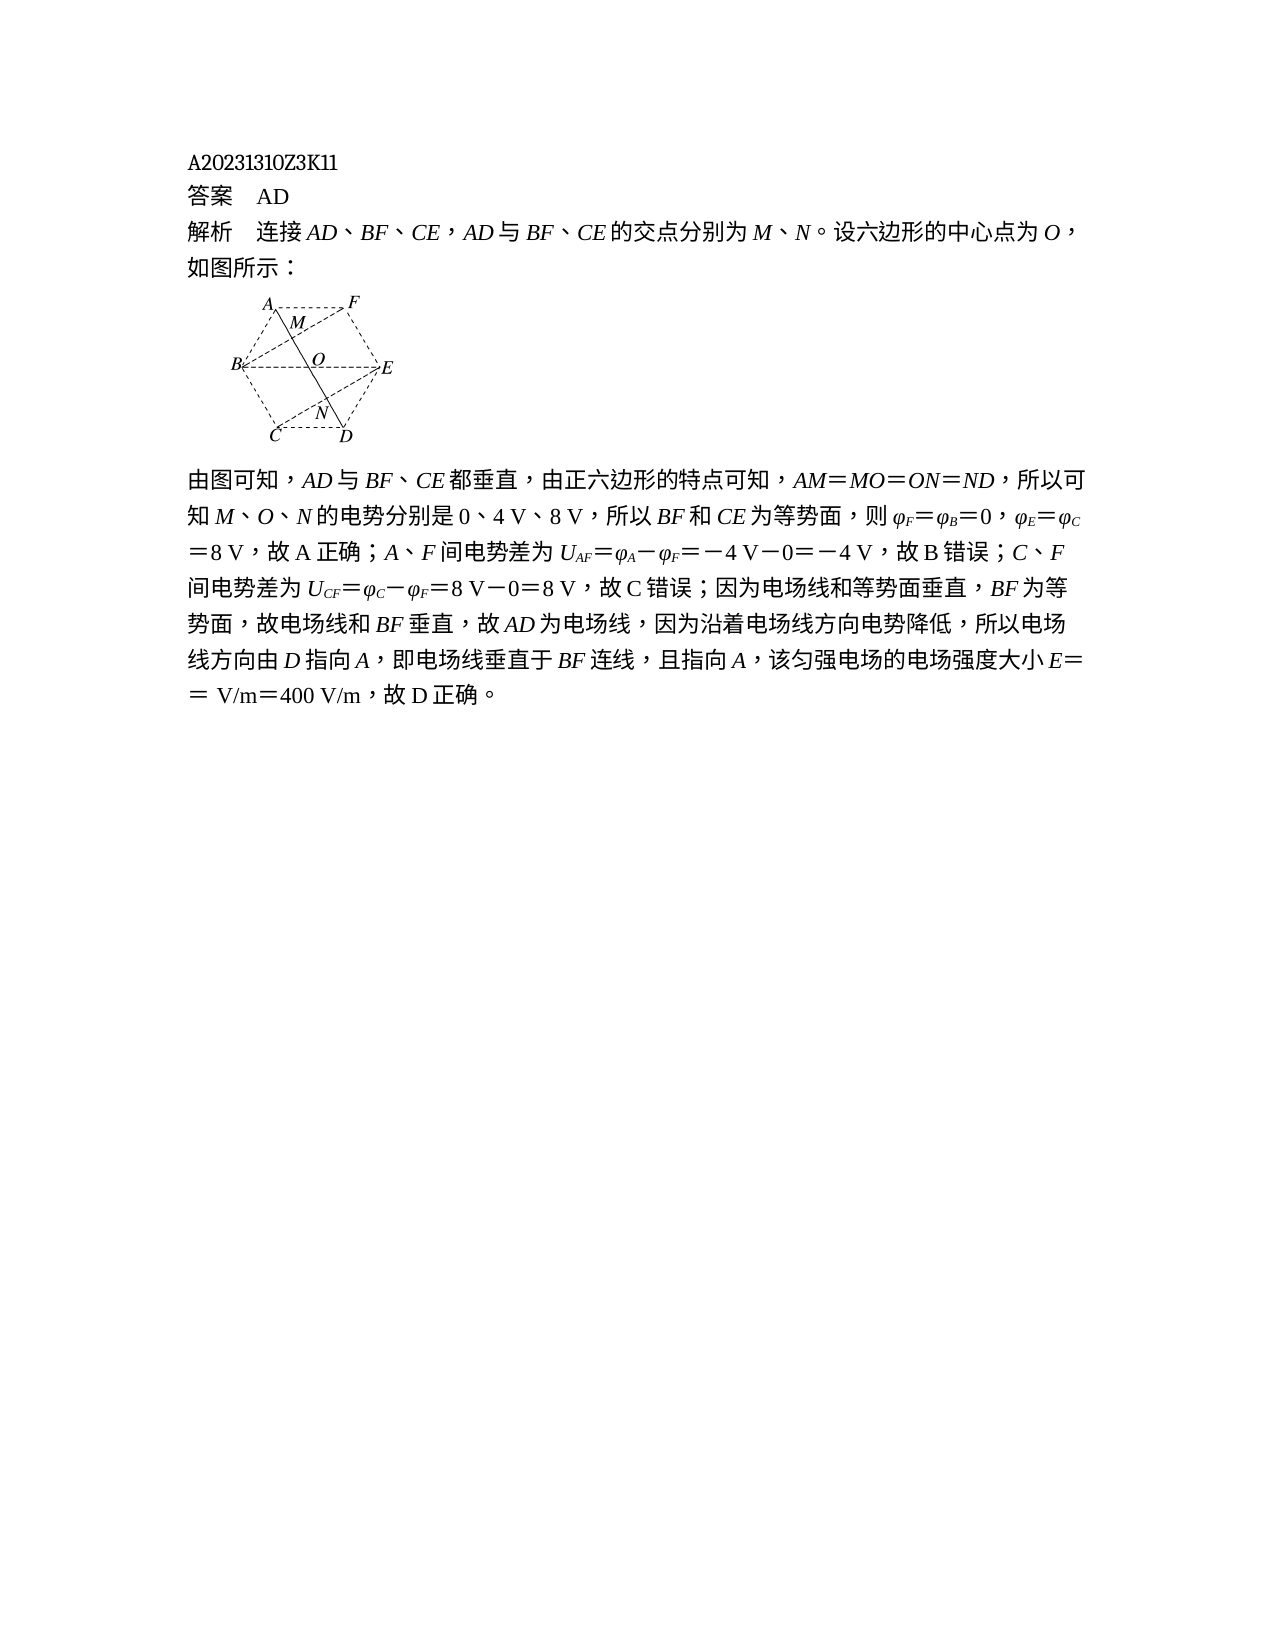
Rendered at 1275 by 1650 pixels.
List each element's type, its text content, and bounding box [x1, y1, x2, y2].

text 答案 AD [187, 180, 1087, 211]
text 由图可知，AD与BF、CE都垂直，由正六边形的特点可知，AM＝MO＝ON＝ND，所以可知M、O、N的电势分别是0、4 V、8 V，所以BF和CE为等势面，则φF＝φB＝0，φE＝φC＝8 V，故A正确；A、F间电势差为UAF＝φA－φF＝－4 V－0＝－4 V，故B错误；C、F间电势差为UCF＝φC－φF＝8 V－0＝8 V，故C错误；因为电场线和等势面垂直，BF为等势面，故电场线和BF垂直，故AD为电场线，因为沿着电场线方向电势降低，所以电场线方向由D指向A，即电场线垂直于BF连线，且指向A，该匀强电场的电场强度大小E＝＝ V/m＝400 V/m，故D正确。 [187, 464, 1087, 711]
text A20231310Z3K11 [187, 150, 1087, 176]
text 解析 连接AD、BF、CE，AD与BF、CE的交点分别为M、N。设六边形的中心点为O，如图所示： [187, 216, 1087, 283]
picture [206, 288, 421, 460]
